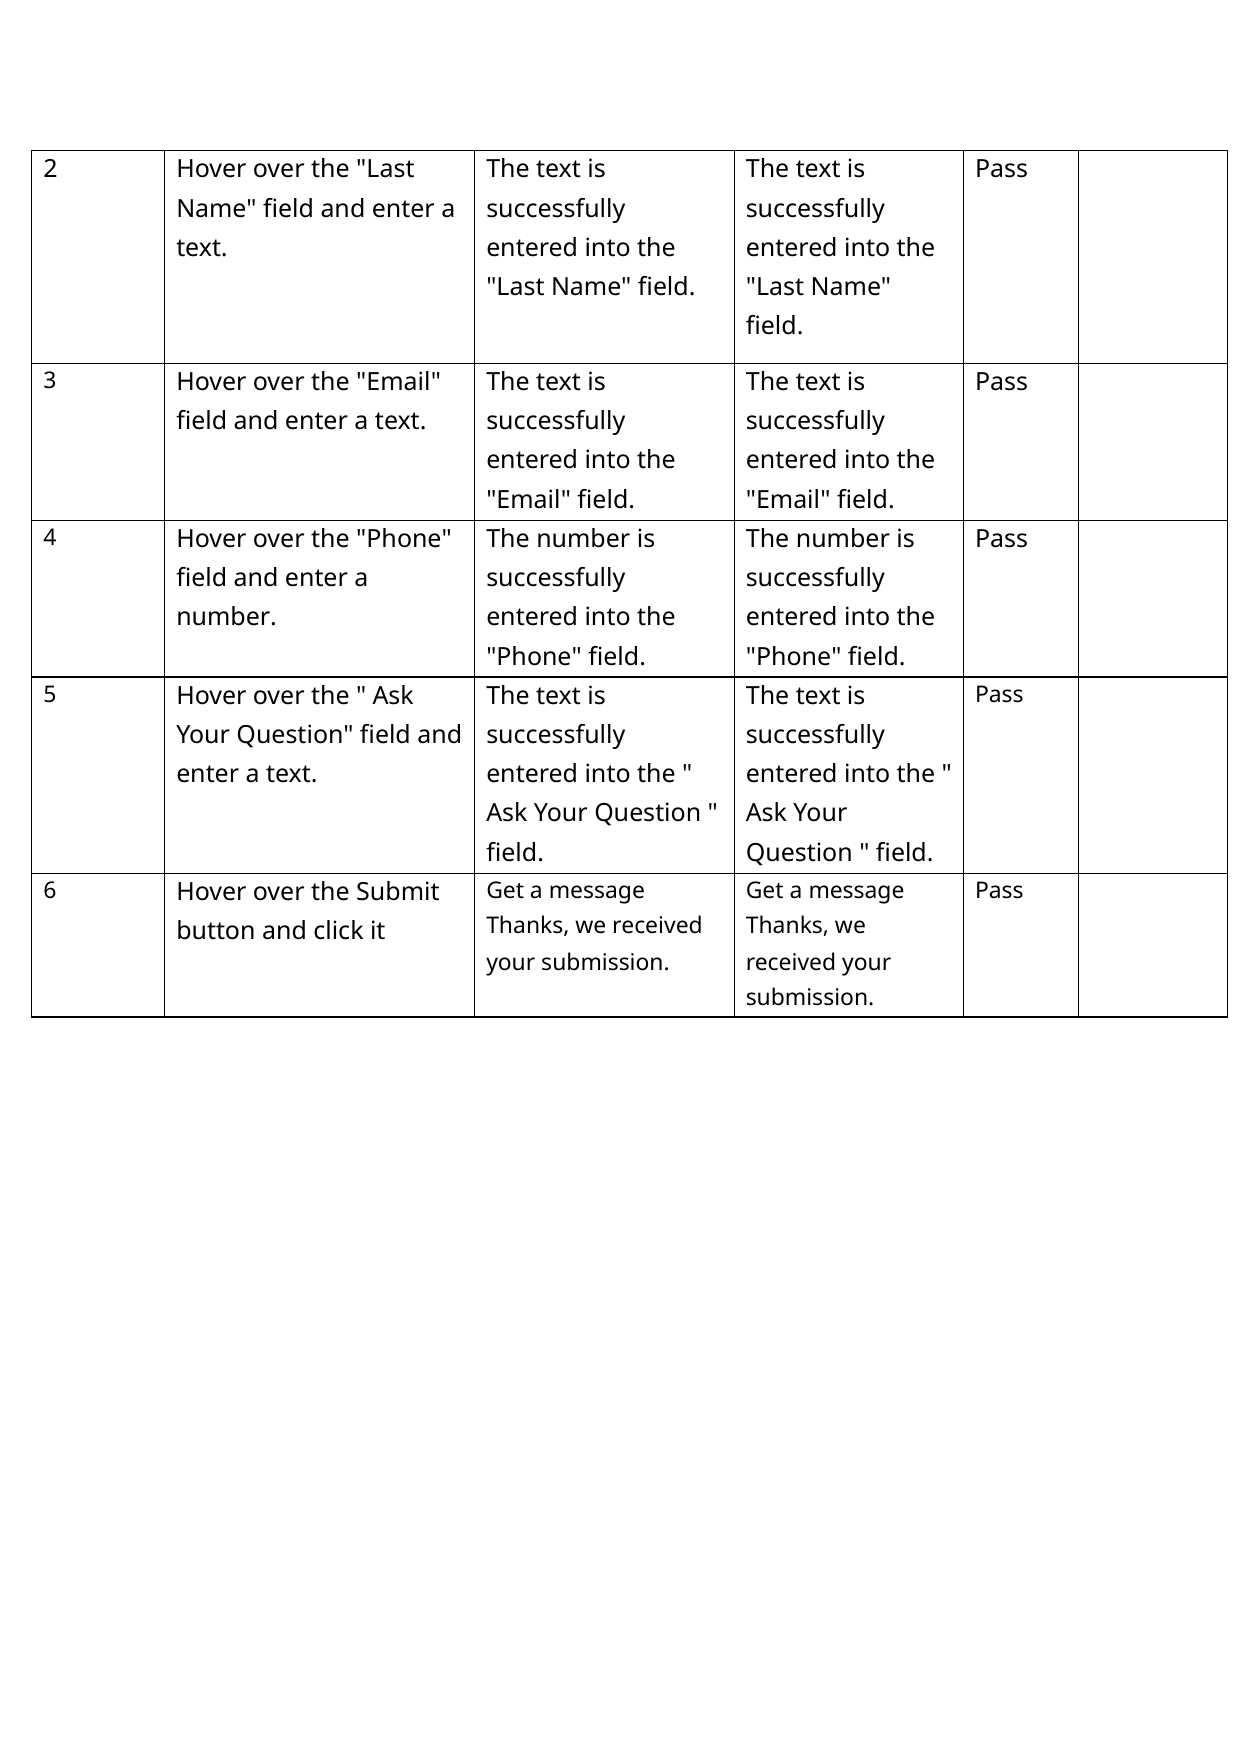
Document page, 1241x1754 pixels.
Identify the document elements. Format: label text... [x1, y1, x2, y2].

table_cell Hover over the "Phone" field and enter a number. [165, 521, 474, 676]
table_cell Hover over the "Email" field and enter a text. [165, 364, 474, 519]
table_cell The text is successfully entered into the " Ask Your Question " field. [735, 678, 963, 872]
table_cell Get a message Thanks, we received your submission. [475, 874, 734, 1016]
table_cell Hover over the " Ask Your Question" field and enter a text. [165, 678, 474, 872]
table_cell The text is successfully entered into the "Email" field. [475, 364, 734, 519]
table_cell [1079, 678, 1227, 872]
table_cell The text is successfully entered into the "Email" field. [735, 364, 963, 519]
table_cell The text is successfully entered into the "Last Name" field. [735, 151, 963, 363]
table_cell [1079, 364, 1227, 519]
table_cell Pass [964, 151, 1078, 363]
table_cell 2 [32, 151, 164, 363]
table_cell The text is successfully entered into the " Ask Your Question " field. [475, 678, 734, 872]
table_cell Hover over the "Last Name" field and enter a text. [165, 151, 474, 363]
table_cell 6 [32, 874, 164, 1016]
table_cell [1079, 874, 1227, 1016]
table_cell Hover over the Submit button and click it [165, 874, 474, 1016]
table_cell Pass [964, 364, 1078, 519]
table_cell Pass [964, 874, 1078, 1016]
table_cell The number is successfully entered into the "Phone" field. [475, 521, 734, 676]
table_cell [1079, 151, 1227, 363]
table_cell Pass [964, 678, 1078, 872]
table_cell 4 [32, 521, 164, 676]
table_cell The text is successfully entered into the "Last Name" field. [475, 151, 734, 363]
table_cell Get a message Thanks, we received your submission. [735, 874, 963, 1016]
table_cell Pass [964, 521, 1078, 676]
table_cell [1079, 521, 1227, 676]
table_cell 5 [32, 678, 164, 872]
table_cell 3 [32, 364, 164, 519]
table_cell The number is successfully entered into the "Phone" field. [735, 521, 963, 676]
